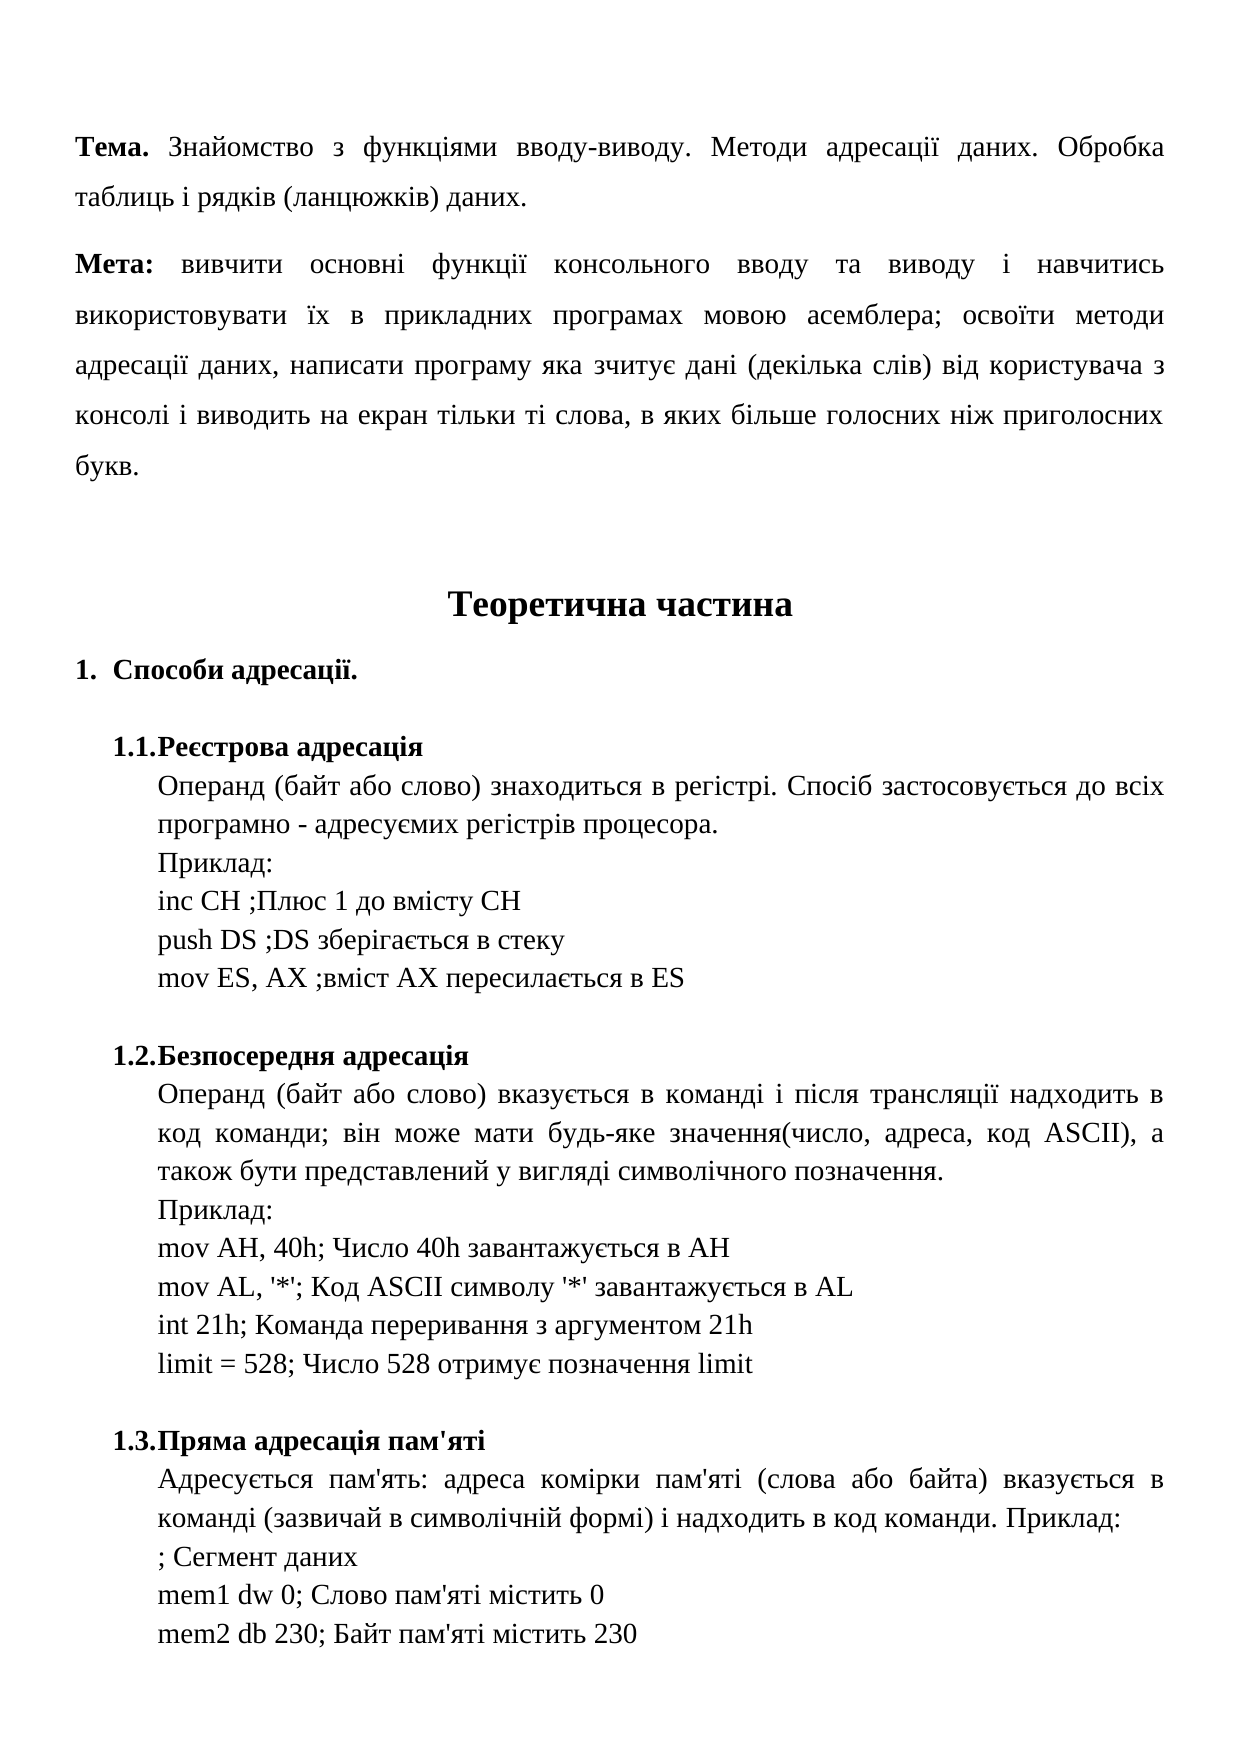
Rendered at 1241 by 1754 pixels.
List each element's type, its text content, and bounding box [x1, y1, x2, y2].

list Пряма адресація пам'яті [112, 1423, 1165, 1457]
list Операнд (байт або слово) вказується в команді і після трансляції надходить в код команди; він може мати будь-яке значення(число, адреса, код ASCII), а також бути представлений у вигляді символічного позначення. [157, 1076, 1165, 1187]
list mov ES, AX ;вміст АХ пересилається в ES [157, 961, 1165, 994]
text Тема. Знайомство з функціями вводу-виводу. Методи адресації даних. Обробка таблиць і рядків (ланцюжків) даних. [75, 129, 1165, 213]
list int 21h; Команда переривання з аргументом 21h [157, 1307, 1165, 1341]
list Реєстрова адресація [112, 729, 1165, 763]
list Приклад: [157, 1192, 1165, 1225]
list inc CH ;Плюс 1 до вмісту СН [157, 883, 1165, 917]
list push DS ;DS зберігається в стеку [157, 922, 1165, 956]
text Мета: вивчити основні функції консольного вводу та виводу і навчитись використовувати їх в прикладних програмах мовою асемблера; освоїти методи адресації даних, написати програму яка зчитує дані (декілька слів) від користувача з консолі і виводить на екран тільки ті слова, в яких більше голосних ніж приголосних букв. [75, 247, 1165, 481]
list mov AL, '*'; Код ASCII символу '*' завантажується в AL [157, 1269, 1165, 1302]
text Теоретична частина [75, 582, 1165, 625]
list Приклад: [157, 845, 1165, 878]
list mov АН, 40h; Число 40h завантажується в АН [157, 1230, 1165, 1264]
list Безпосередня адресація [112, 1038, 1165, 1071]
list mem2 db 230; Байт пам'яті містить 230 [157, 1616, 1165, 1649]
list mem1 dw 0; Слово пам'яті містить 0 [157, 1577, 1165, 1611]
list Операнд (байт або слово) знаходиться в регістрі. Спосіб застосовується до всіх програмно - адресуємих регістрів процесора. [157, 768, 1165, 840]
list Способи адресації. [75, 652, 1165, 686]
list Адресується пам'ять: адреса комірки пам'яті (слова або байта) вказується в команді (зазвичай в символічній формі) і надходить в код команди. Приклад: [157, 1462, 1165, 1534]
list ; Сегмент даних [157, 1539, 1165, 1572]
list limit = 528; Число 528 отримує позначення limit [157, 1346, 1165, 1379]
